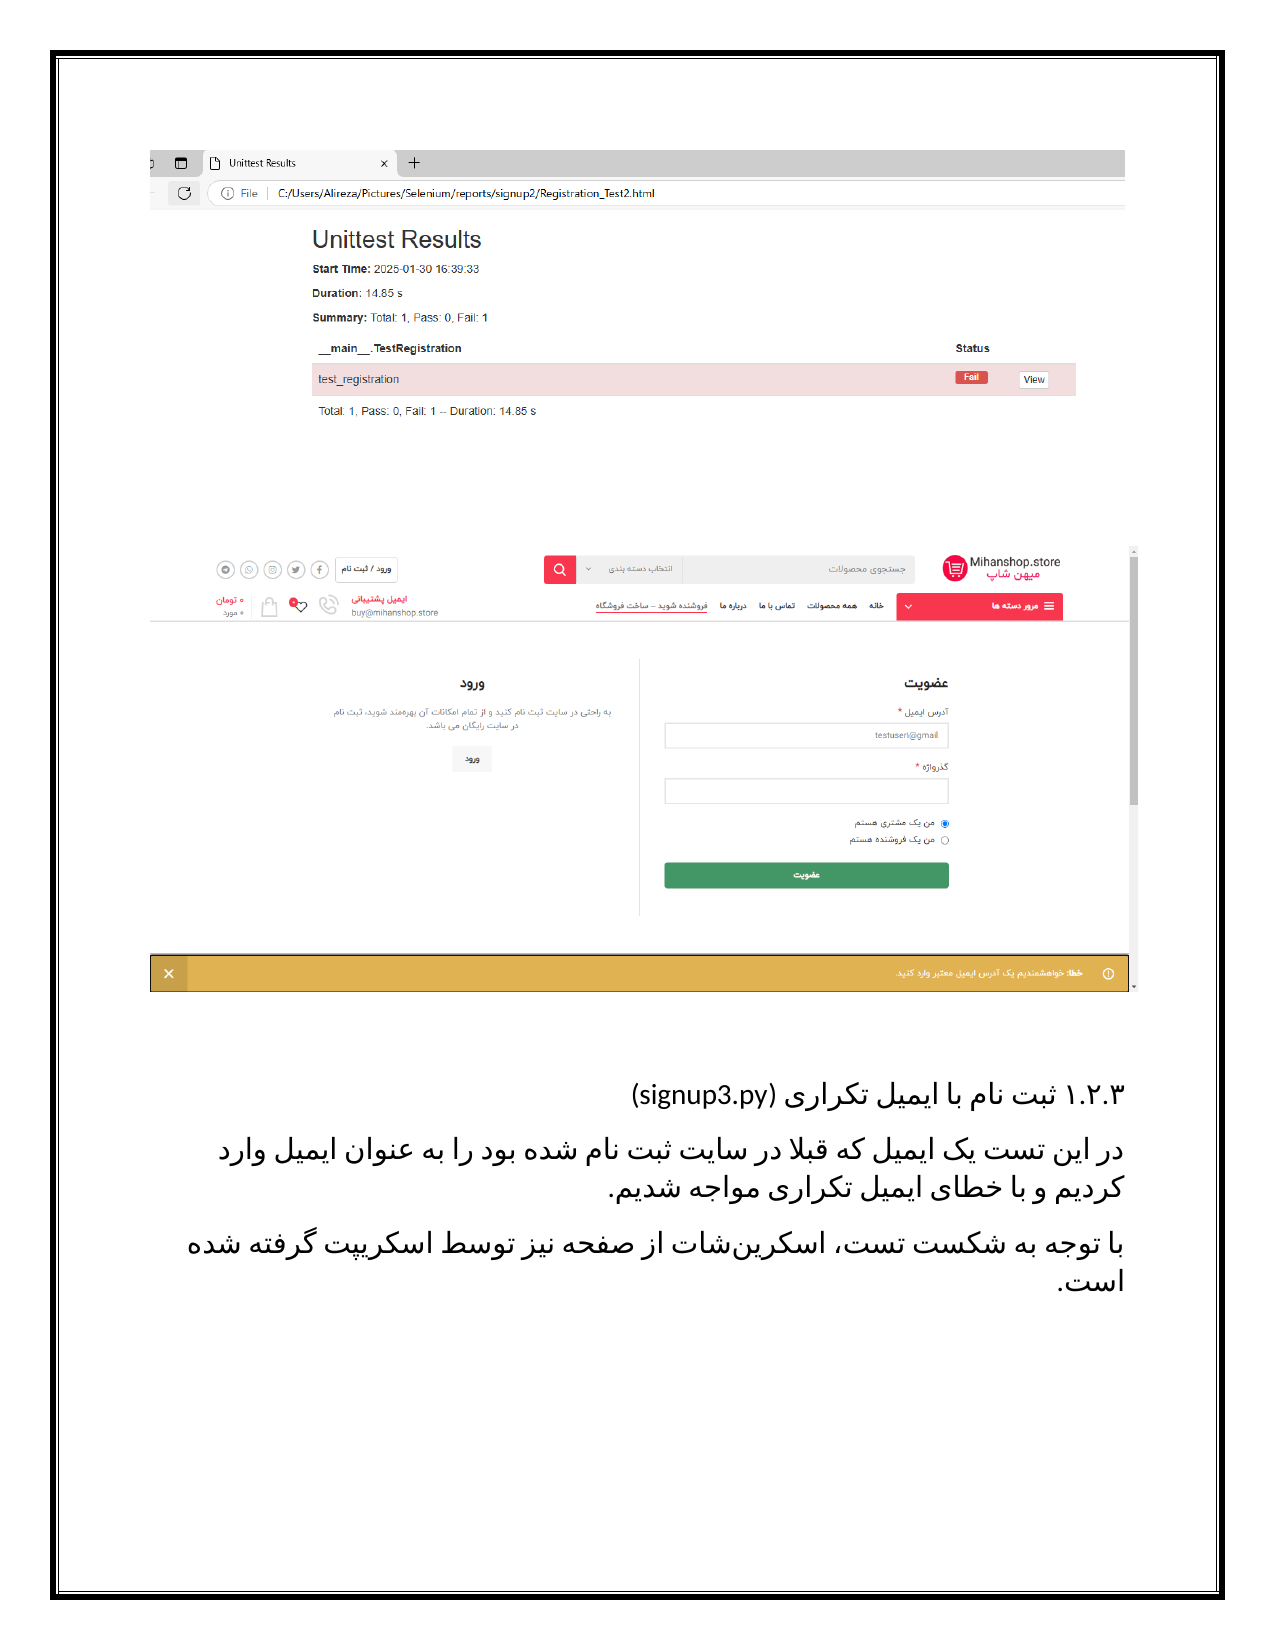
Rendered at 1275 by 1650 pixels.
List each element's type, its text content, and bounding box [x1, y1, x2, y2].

text در این تست یک ایمیل که قبلا در سایت ثبت نام شده بود را به عنوان ایمیل وارد کردیم و با خطای ایمیل تکراری مواجه شدیم. [150, 1131, 1125, 1205]
picture [150, 546, 1139, 992]
text ۱.۲.۳ ثبت نام با ایمیل تکراری (signup3.py) [150, 1076, 1125, 1112]
picture [150, 150, 1125, 516]
text با توجه به شکست تست، اسکرین‌شات از صفحه نیز توسط اسکریپت گرفته شده است. [150, 1225, 1125, 1299]
